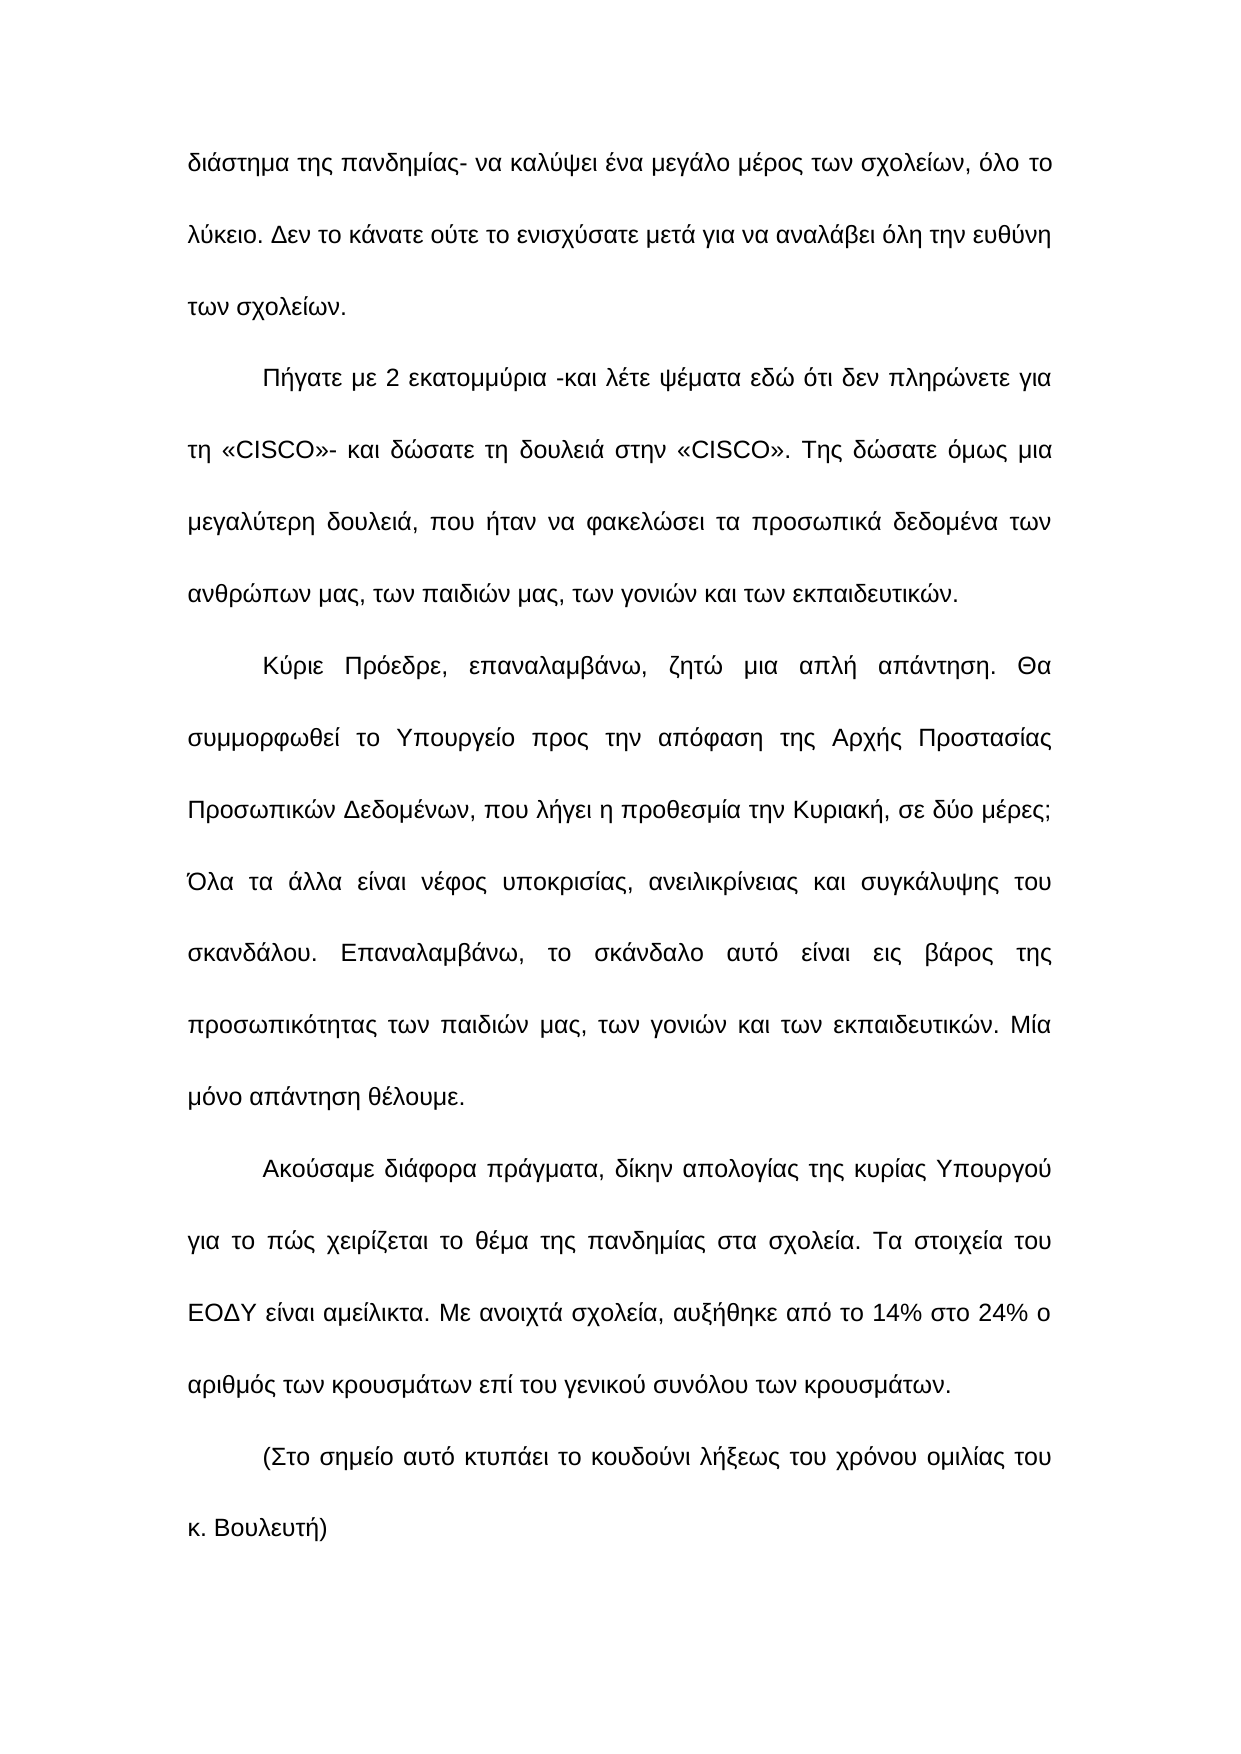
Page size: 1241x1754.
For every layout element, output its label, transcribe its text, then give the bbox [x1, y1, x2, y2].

text Κύριε Πρόεδρε, επαναλαμβάνω, ζητώ μια απλή απάντηση. Θα συμμορφωθεί το Υπουργείο προς την απόφαση της Αρχής Προστασίας Προσωπικών Δεδομένων, που λήγει η προθεσμία την Κυριακή, σε δύο μέρες; Όλα τα άλλα είναι νέφος υποκρισίας, ανειλικρίνειας και συγκάλυψης του σκανδάλου. Επαναλαμβάνω, το σκάνδαλο αυτό είναι εις βάρος της προσωπικότητας των παιδιών μας, των γονιών και των εκπαιδευτικών. Μία μόνο απάντηση θέλουμε. [187, 651, 1053, 1111]
text Ακούσαμε διάφορα πράγματα, δίκην απολογίας της κυρίας Υπουργού για το πώς χειρίζεται το θέμα της πανδημίας στα σχολεία. Τα στοιχεία του ΕΟΔΥ είναι αμείλικτα. Με ανοιχτά σχολεία, αυξήθηκε από το 14% στο 24% ο αριθμός των κρουσμάτων επί του γενικού συνόλου των κρουσμάτων. [187, 1154, 1053, 1398]
text (Στο σημείο αυτό κτυπάει το κουδούνι λήξεως του χρόνου ομιλίας του κ. Βουλευτή) [187, 1441, 1053, 1542]
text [187, 148, 1053, 320]
text Πήγατε με 2 εκατομμύρια -και λέτε ψέματα εδώ ότι δεν πληρώνετε για τη «CISCO»- και δώσατε τη δουλειά στην «CISCO». Της δώσατε όμως μια μεγαλύτερη δουλειά, που ήταν να φακελώσει τα προσωπικά δεδομένα των ανθρώπων μας, των παιδιών μας, των γονιών και των εκπαιδευτικών. [187, 363, 1053, 608]
